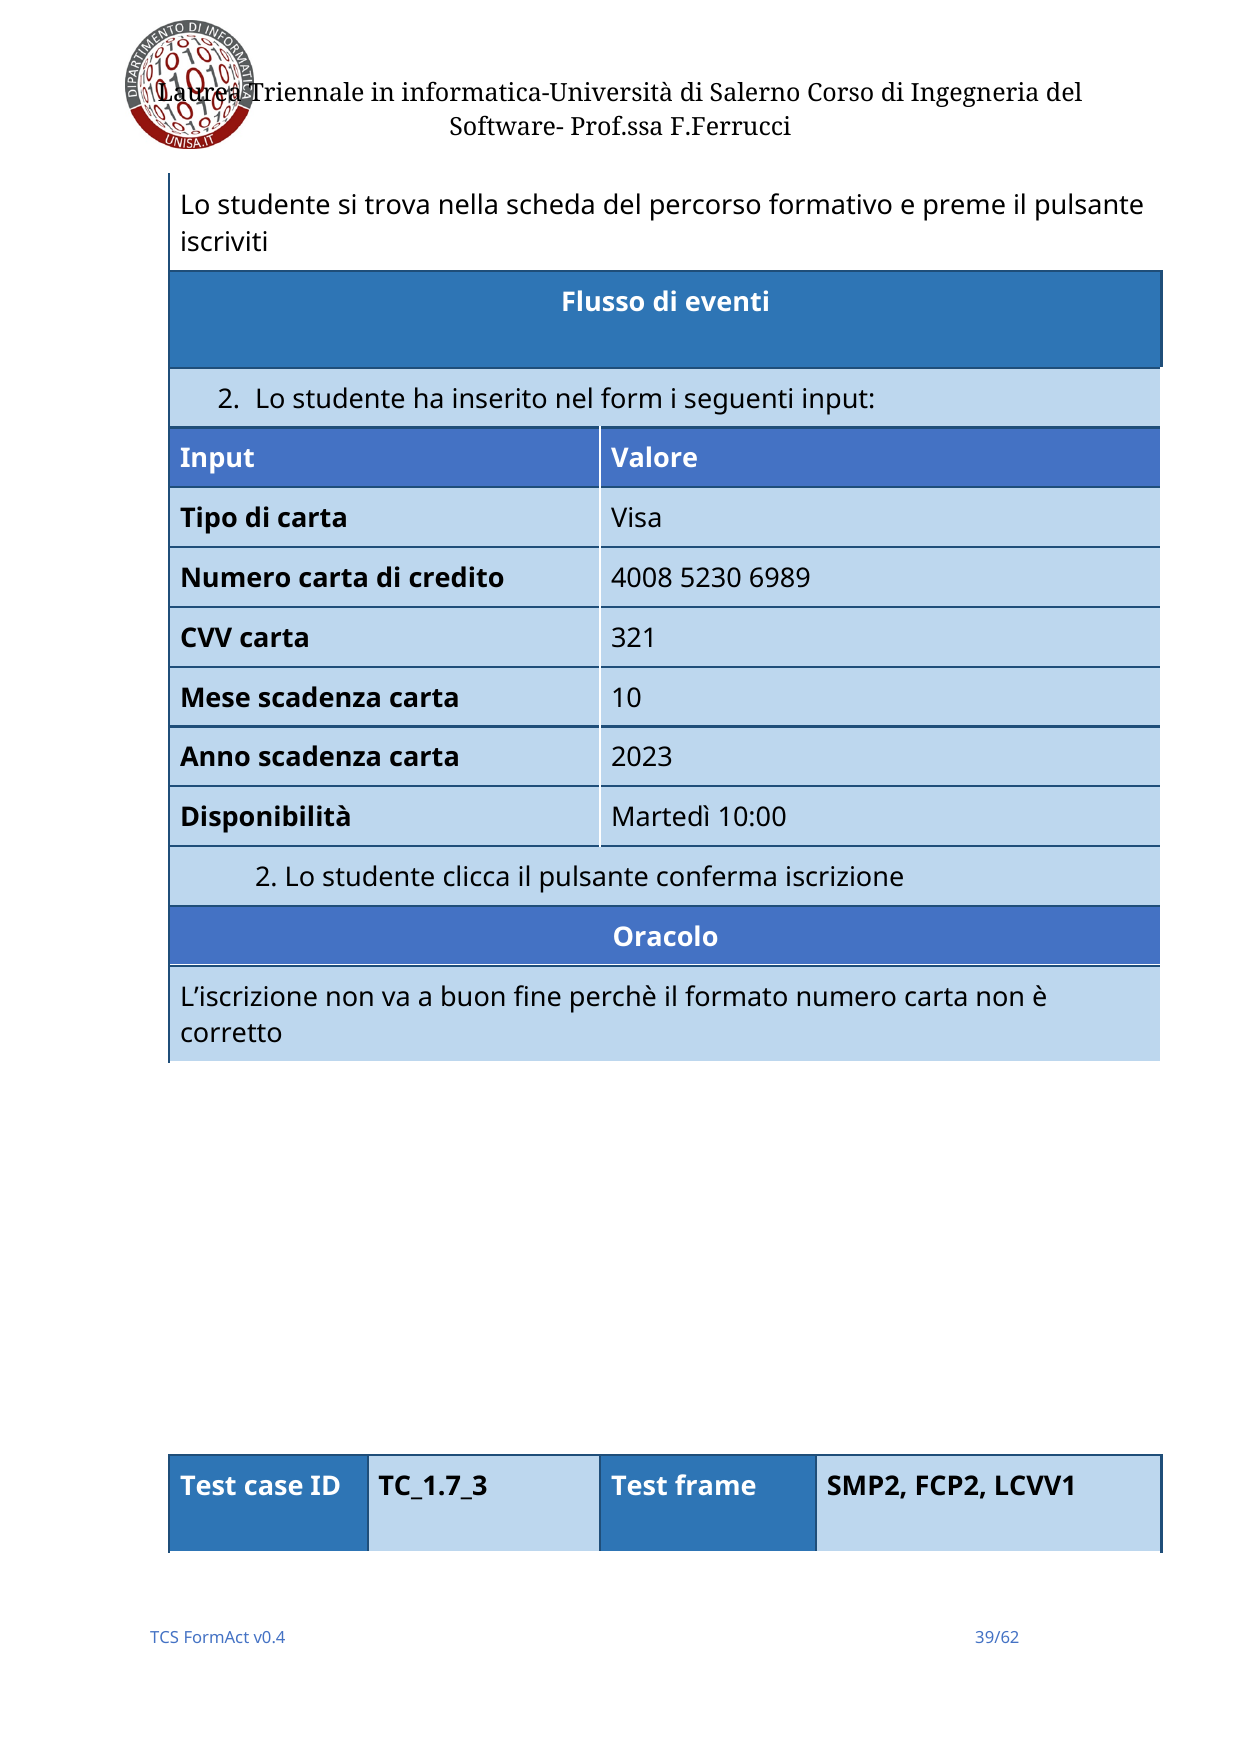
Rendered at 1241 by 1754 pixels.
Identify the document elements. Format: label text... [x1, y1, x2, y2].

table_cell CVV carta [170, 608, 599, 666]
table_cell Flusso di eventi [170, 272, 1160, 367]
table_cell Mese scadenza carta [170, 668, 599, 725]
table_cell 2023 [601, 728, 1160, 785]
table_header SMP2, FCP2, LCVV1 [817, 1456, 1160, 1551]
table_cell Tipo di carta [170, 488, 599, 546]
table_cell Disponibilità [170, 787, 599, 845]
table_cell 4008 5230 6989 [601, 548, 1160, 606]
table_cell Anno scadenza carta [170, 728, 599, 785]
table_cell Lo studente si trova nella scheda del percorso formativo e preme il pulsante iscriviti [170, 175, 1160, 270]
picture [125, 20, 254, 149]
table_cell 10 [601, 668, 1160, 725]
table_cell Valore [601, 429, 1160, 486]
table_cell Visa [601, 488, 1160, 546]
table_cell Oracolo [170, 907, 1160, 964]
table_cell Input [170, 429, 599, 486]
table_cell L’iscrizione non va a buon fine perchè il formato numero carta non è corretto [170, 967, 1160, 1061]
table_header Test case ID [170, 1456, 367, 1551]
table_cell 321 [601, 608, 1160, 666]
table_cell Numero carta di credito [170, 548, 599, 606]
table_cell Lo studente ha inserito nel form i seguenti input: [170, 369, 1160, 426]
table_header TC_1.7_3 [369, 1456, 599, 1551]
table_cell Martedì 10:00 [601, 787, 1160, 845]
table_header Test frame [601, 1456, 815, 1551]
table_cell 2. Lo studente clicca il pulsante conferma iscrizione [170, 847, 1160, 905]
